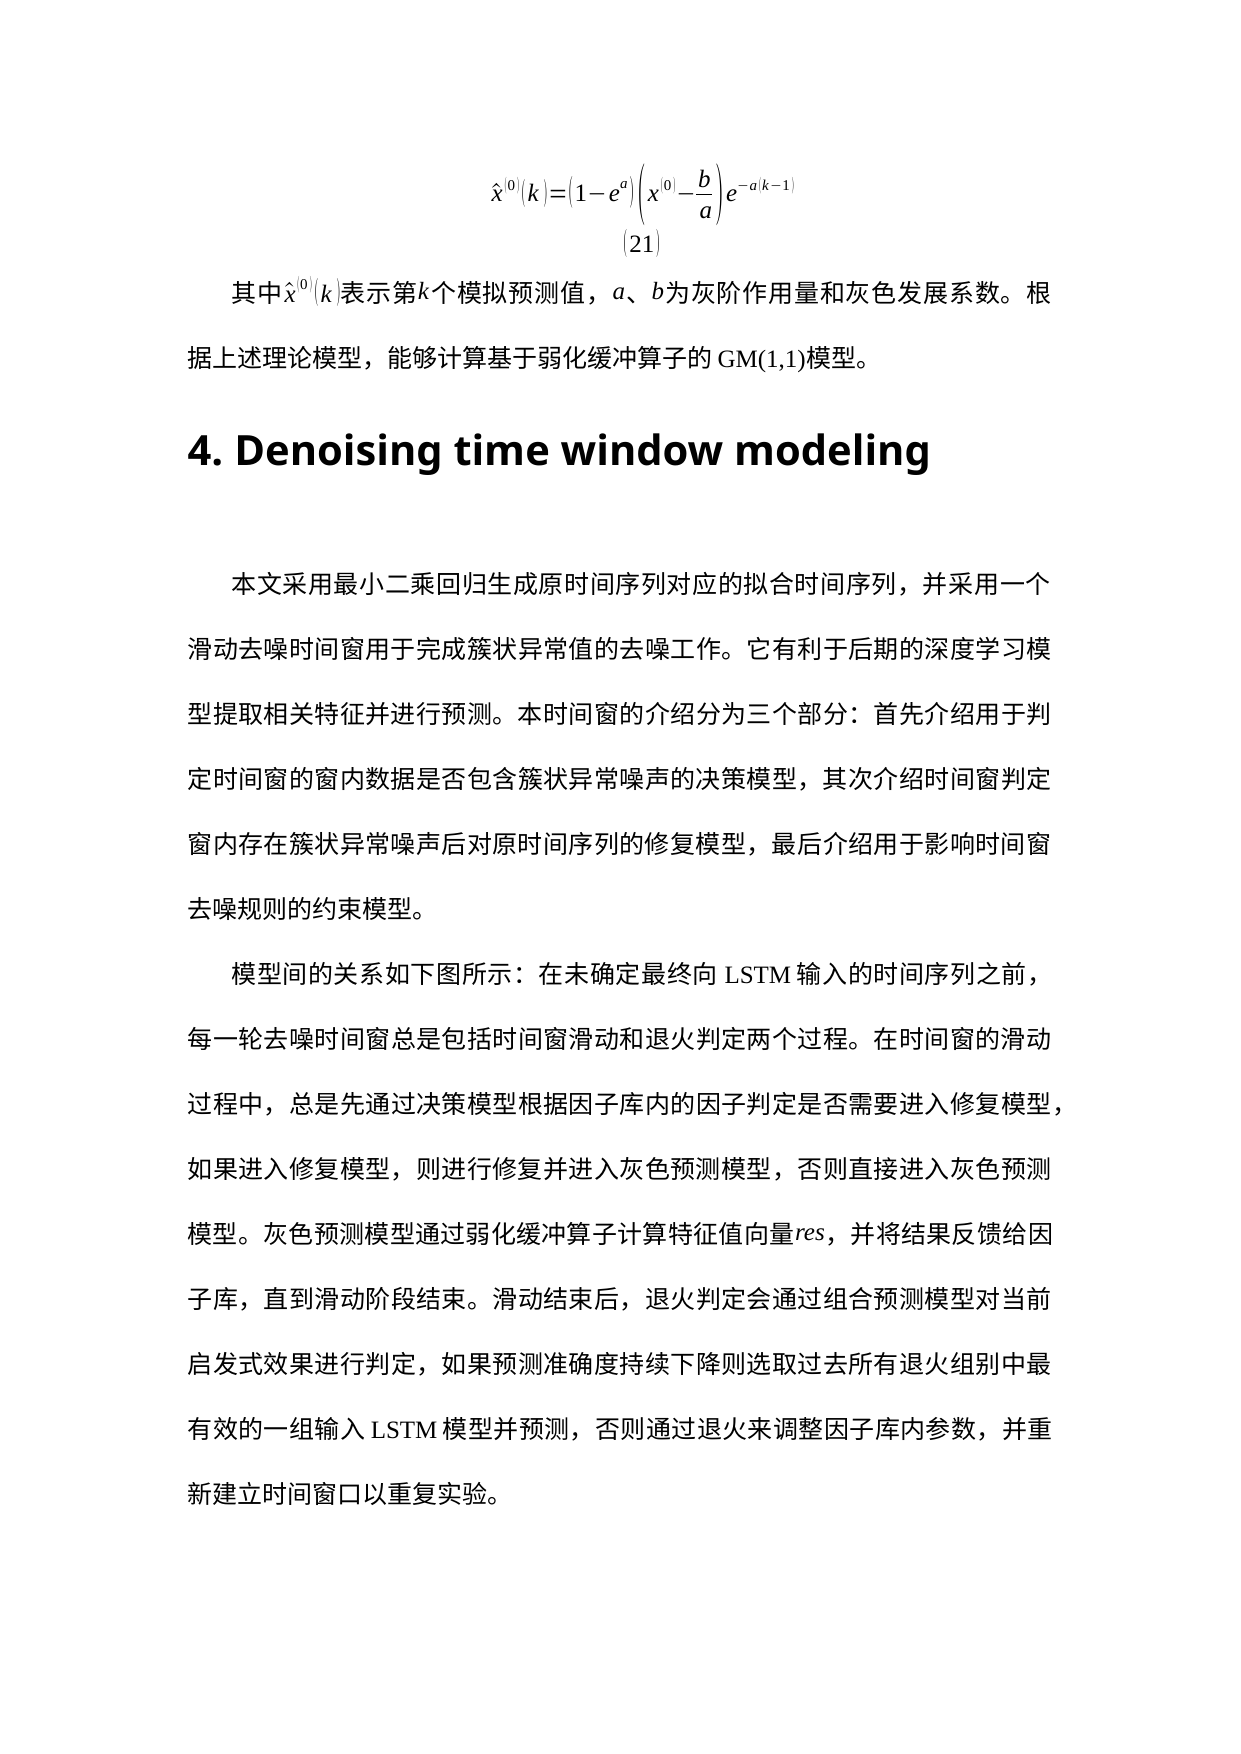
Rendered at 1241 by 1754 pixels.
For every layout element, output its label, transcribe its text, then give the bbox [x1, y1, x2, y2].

text 其中表示第个模拟预测值，、为灰阶作用量和灰色发展系数。根据上述理论模型，能够计算基于弱化缓冲算子的GM(1,1)模型。 [187, 259, 1053, 389]
text 模型间的关系如下图所示：在未确定最终向LSTM输入的时间序列之前，每一轮去噪时间窗总是包括时间窗滑动和退火判定两个过程。在时间窗的滑动过程中，总是先通过决策模型根据因子库内的因子判定是否需要进入修复模型，如果进入修复模型，则进行修复并进入灰色预测模型，否则直接进入灰色预测模型。灰色预测模型通过弱化缓冲算子计算特征值向量，并将结果反馈给因子库，直到滑动阶段结束。滑动结束后，退火判定会通过组合预测模型对当前启发式效果进行判定，如果预测准确度持续下降则选取过去所有退火组别中最有效的一组输入LSTM模型并预测，否则通过退火来调整因子库内参数，并重新建立时间窗口以重复实验。 [187, 940, 1053, 1525]
text 本文采用最小二乘回归生成原时间序列对应的拟合时间序列，并采用一个滑动去噪时间窗用于完成簇状异常值的去噪工作。它有利于后期的深度学习模型提取相关特征并进行预测。本时间窗的介绍分为三个部分：首先介绍用于判定时间窗的窗内数据是否包含簇状异常噪声的决策模型，其次介绍时间窗判定窗内存在簇状异常噪声后对原时间序列的修复模型，最后介绍用于影响时间窗去噪规则的约束模型。 [187, 550, 1053, 940]
subtitle 4. Denoising time window modeling [187, 417, 1053, 482]
